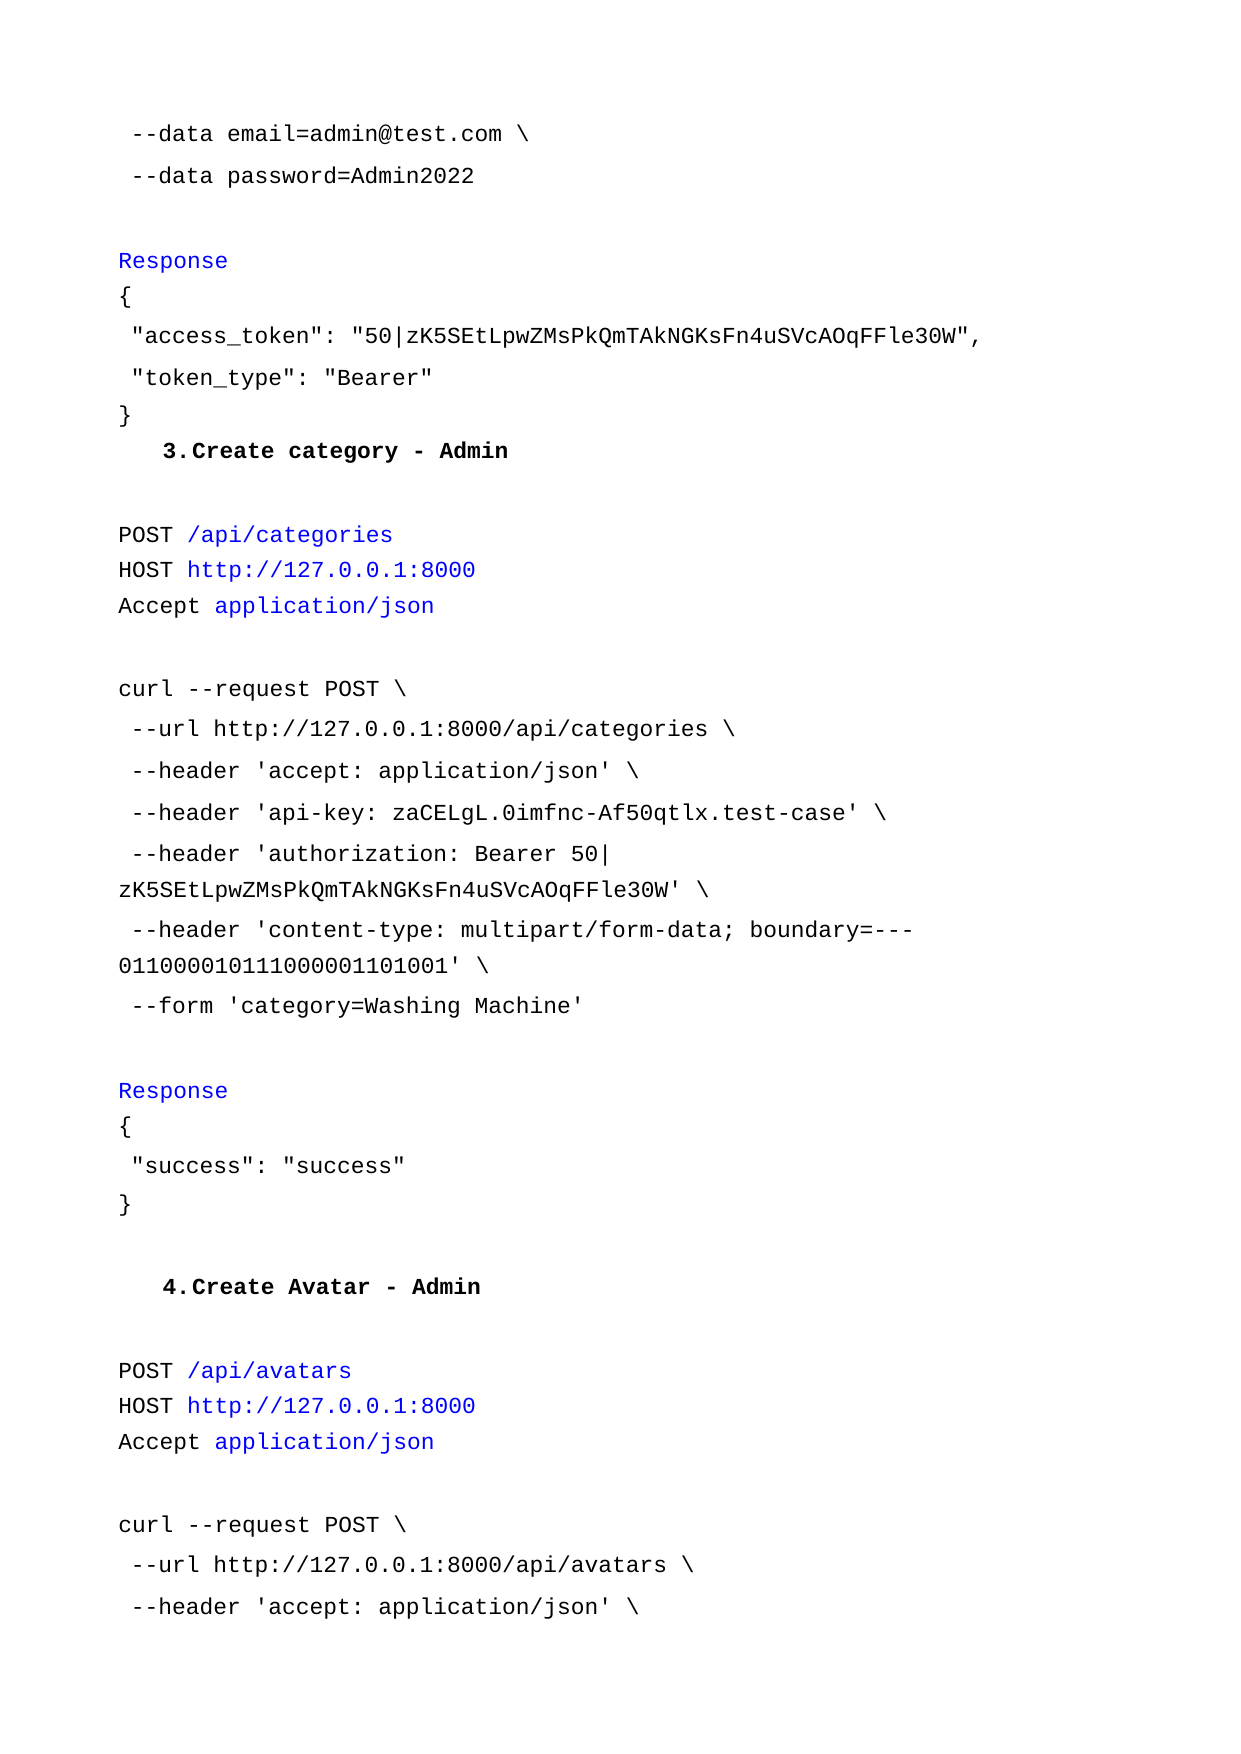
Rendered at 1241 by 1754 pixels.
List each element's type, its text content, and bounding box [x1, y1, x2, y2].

text Accept application/json [118, 594, 1122, 620]
text "success": "success" [118, 1151, 1122, 1181]
text HOST http://127.0.0.1:8000 [118, 1395, 1122, 1421]
text { [118, 1115, 1122, 1141]
text --url http://127.0.0.1:8000/api/avatars \ [118, 1549, 1122, 1580]
text Response [118, 249, 1122, 275]
text POST /api/categories [118, 523, 1122, 549]
text --header 'accept: application/json' \ [118, 755, 1122, 785]
text --data password=Admin2022 [118, 160, 1122, 190]
text curl --request POST \ [118, 1514, 1122, 1540]
text "access_token": "50|zK5SEtLpwZMsPkQmTAkNGKsFn4uSVcAOqFFle30W", [118, 321, 1122, 351]
text { [118, 285, 1122, 311]
text Accept application/json [118, 1430, 1122, 1456]
text HOST http://127.0.0.1:8000 [118, 559, 1122, 584]
text --form 'category=Washing Machine' [118, 990, 1122, 1020]
text Response [118, 1079, 1122, 1105]
text "token_type": "Bearer" [118, 362, 1122, 392]
text } [118, 1192, 1122, 1218]
text --header 'api-key: zaCELgL.0imfnc-Af50qtlx.test-case' \ [118, 797, 1122, 827]
text POST /api/avatars [118, 1359, 1122, 1385]
list Create Avatar - Admin [162, 1276, 1122, 1302]
text --header 'content-type: multipart/form-data; boundary=---011000010111000001101001' \ [118, 914, 1122, 980]
list Create category - Admin [162, 439, 1122, 466]
text --header 'authorization: Bearer 50|zK5SEtLpwZMsPkQmTAkNGKsFn4uSVcAOqFFle30W' \ [118, 838, 1122, 904]
text curl --request POST \ [118, 678, 1122, 704]
text --header 'accept: application/json' \ [118, 1591, 1122, 1621]
text --data email=admin@test.com \ [118, 118, 1122, 148]
text --url http://127.0.0.1:8000/api/categories \ [118, 713, 1122, 744]
text } [118, 404, 1122, 430]
